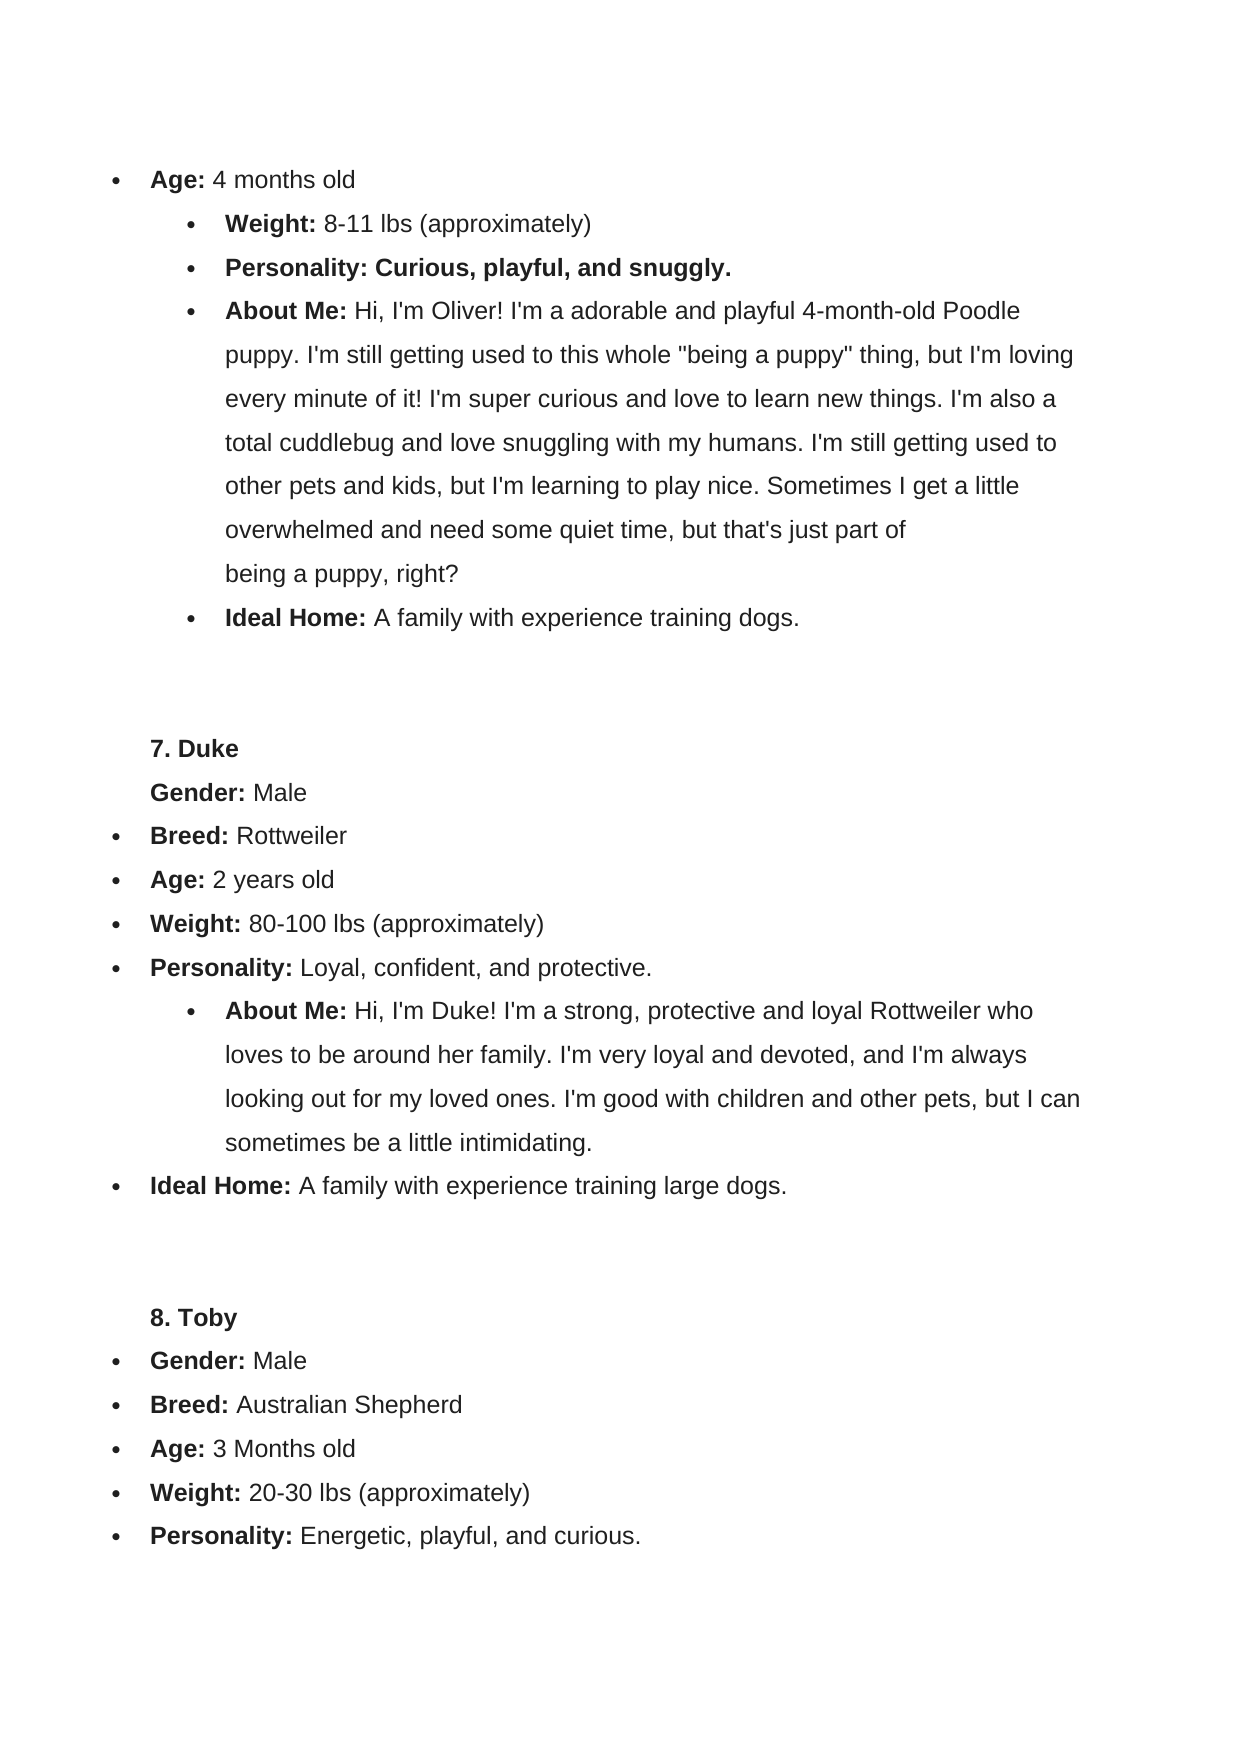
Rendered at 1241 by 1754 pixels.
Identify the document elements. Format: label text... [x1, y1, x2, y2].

list About Me: Hi, I'm Duke! I'm a strong, protective and loyal Rottweiler who loves to be around her family. I'm very loyal and devoted, and I'm always looking out for my loved ones. I'm good with children and other pets, but I can sometimes be a little intimidating. [187, 981, 1090, 1156]
list Weight: 20-30 lbs (approximately) [112, 1462, 1090, 1506]
list About Me: Hi, I'm Oliver! I'm a adorable and playful 4-month-old Poodle puppy. I'm still getting used to this whole "being a puppy" thing, but I'm loving every minute of it! I'm super curious and love to learn new things. I'm also a total cuddlebug and love snuggling with my humans. I'm still getting used to other pets and kids, but I'm learning to play nice. Sometimes I get a little overwhelmed and need some quiet time, but that's just part of being a puppy, right? [187, 281, 1090, 587]
list Breed: Rottweiler [112, 806, 1090, 850]
list Ideal Home: A family with experience training dogs. [187, 587, 1090, 631]
list Breed: Australian Shepherd [112, 1375, 1090, 1419]
list Age: 2 years old [112, 850, 1090, 894]
list Age: 4 months old [112, 150, 1090, 194]
text Gender: Male [150, 762, 1090, 806]
text 8. Toby [150, 1287, 1090, 1331]
list Age: 3 Months old [112, 1419, 1090, 1462]
list Personality: Curious, playful, and snuggly. [187, 237, 1090, 281]
list Gender: Male [112, 1331, 1090, 1375]
list Ideal Home: A family with experience training large dogs. [112, 1156, 1090, 1200]
text 7. Duke [150, 719, 1090, 762]
list Weight: 8-11 lbs (approximately) [187, 194, 1090, 237]
list Personality: Loyal, confident, and protective. [112, 937, 1090, 981]
list Personality: Energetic, playful, and curious. [112, 1506, 1090, 1550]
list Weight: 80-100 lbs (approximately) [112, 894, 1090, 937]
